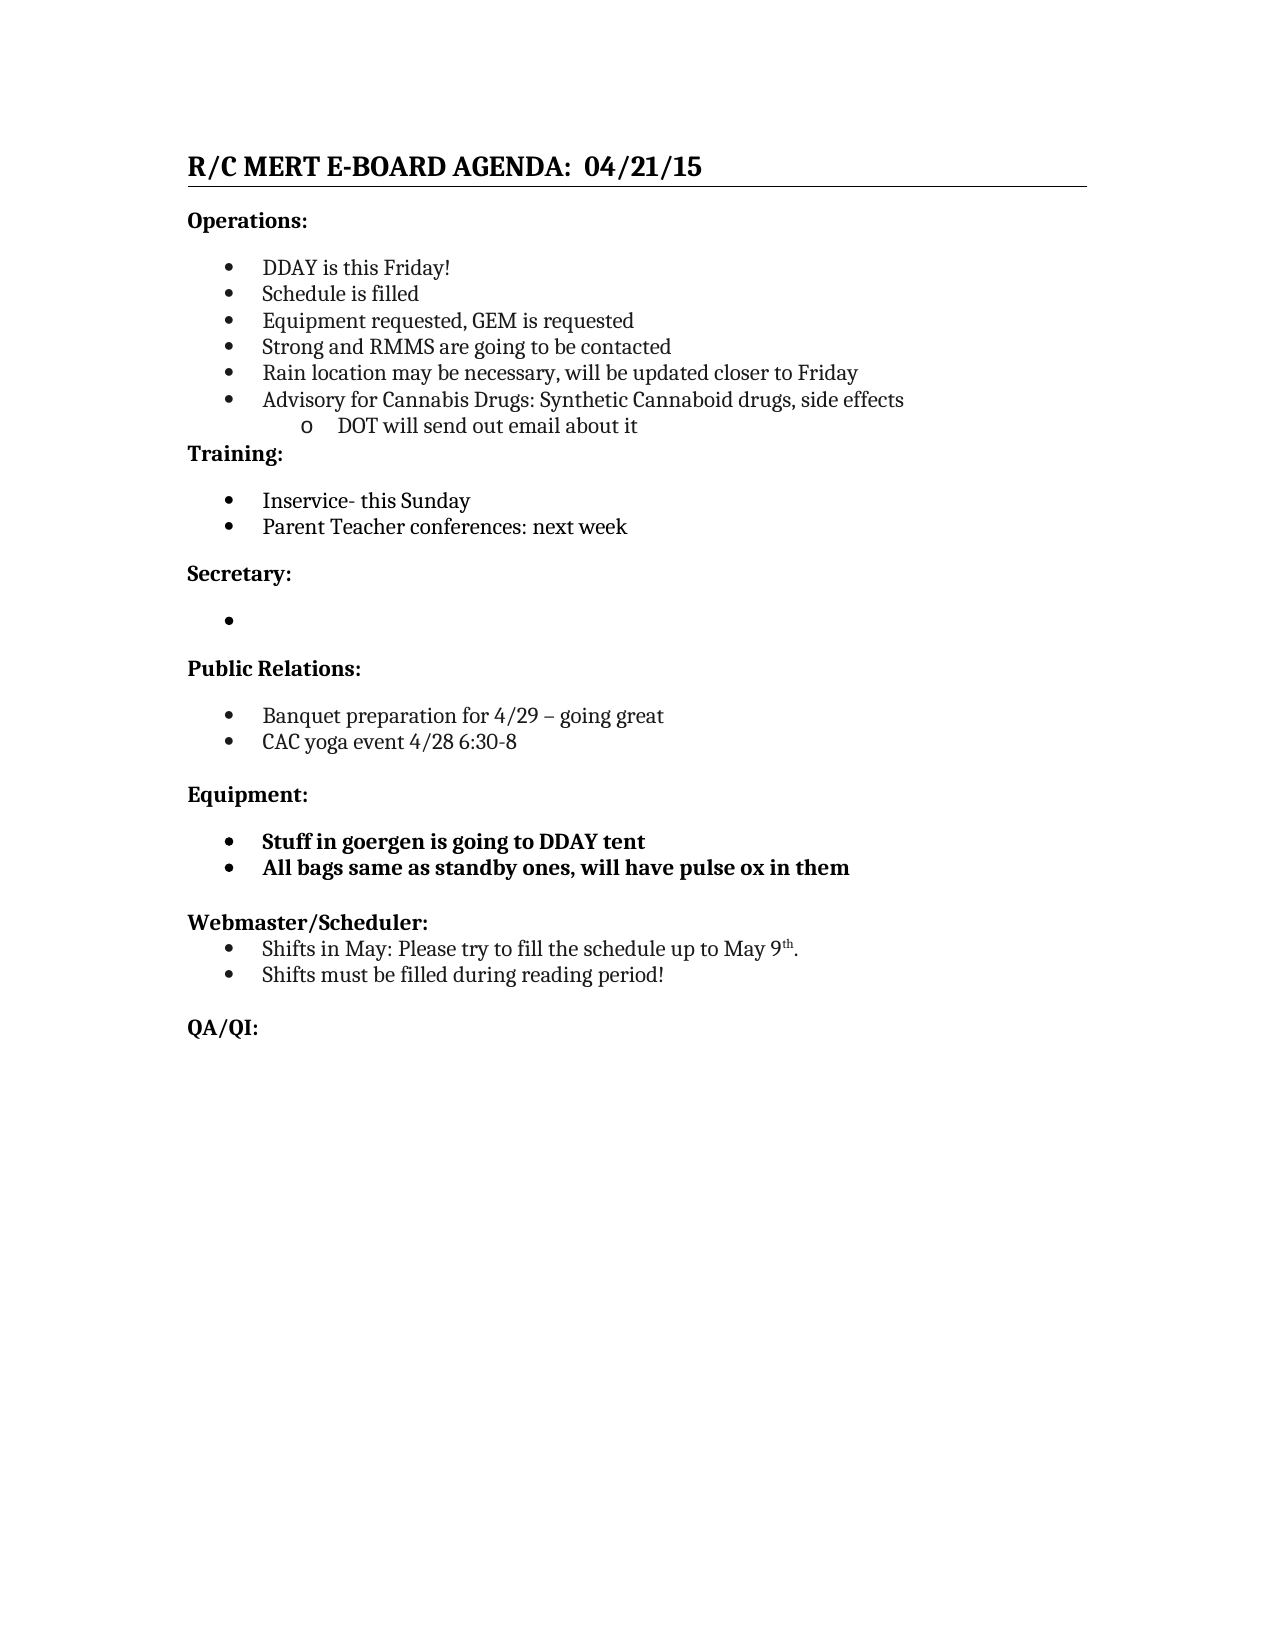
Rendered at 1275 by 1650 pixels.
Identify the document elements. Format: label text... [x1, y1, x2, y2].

text R/C MERT E-BOARD AGENDA: 04/21/15 [187, 150, 1087, 187]
list Strong and RMMS are going to be contacted [225, 334, 1087, 360]
list DDAY is this Friday! [225, 255, 1087, 281]
list CAC yoga event 4/28 6:30-8 [225, 729, 1087, 755]
list Webmaster/Scheduler: [187, 909, 1087, 936]
list Banquet preparation for 4/29 – going great [225, 703, 1087, 729]
list Stuff in goergen is going to DDAY tent [225, 829, 1087, 855]
text Training: [187, 440, 1087, 467]
list Rain location may be necessary, will be updated closer to Friday [225, 360, 1087, 386]
list All bags same as standby ones, will have pulse ox in them [225, 855, 1087, 909]
text Secretary: [187, 561, 1087, 587]
list DOT will send out email about it [300, 413, 1087, 440]
text Equipment: [187, 782, 1087, 808]
text Operations: [187, 207, 1087, 234]
list Schedule is filled [225, 281, 1087, 307]
list Equipment requested, GEM is requested [225, 307, 1087, 334]
text Public Relations: [187, 655, 1087, 682]
list Parent Teacher conferences: next week [225, 514, 1087, 540]
list Inservice- this Sunday [225, 487, 1087, 514]
list Advisory for Cannabis Drugs: Synthetic Cannaboid drugs, side effects [225, 386, 1087, 413]
text QA/QI: [187, 1015, 1087, 1041]
list Shifts in May: Please try to fill the schedule up to May 9th. [225, 936, 1087, 962]
list Shifts must be filled during reading period! [225, 962, 1087, 989]
